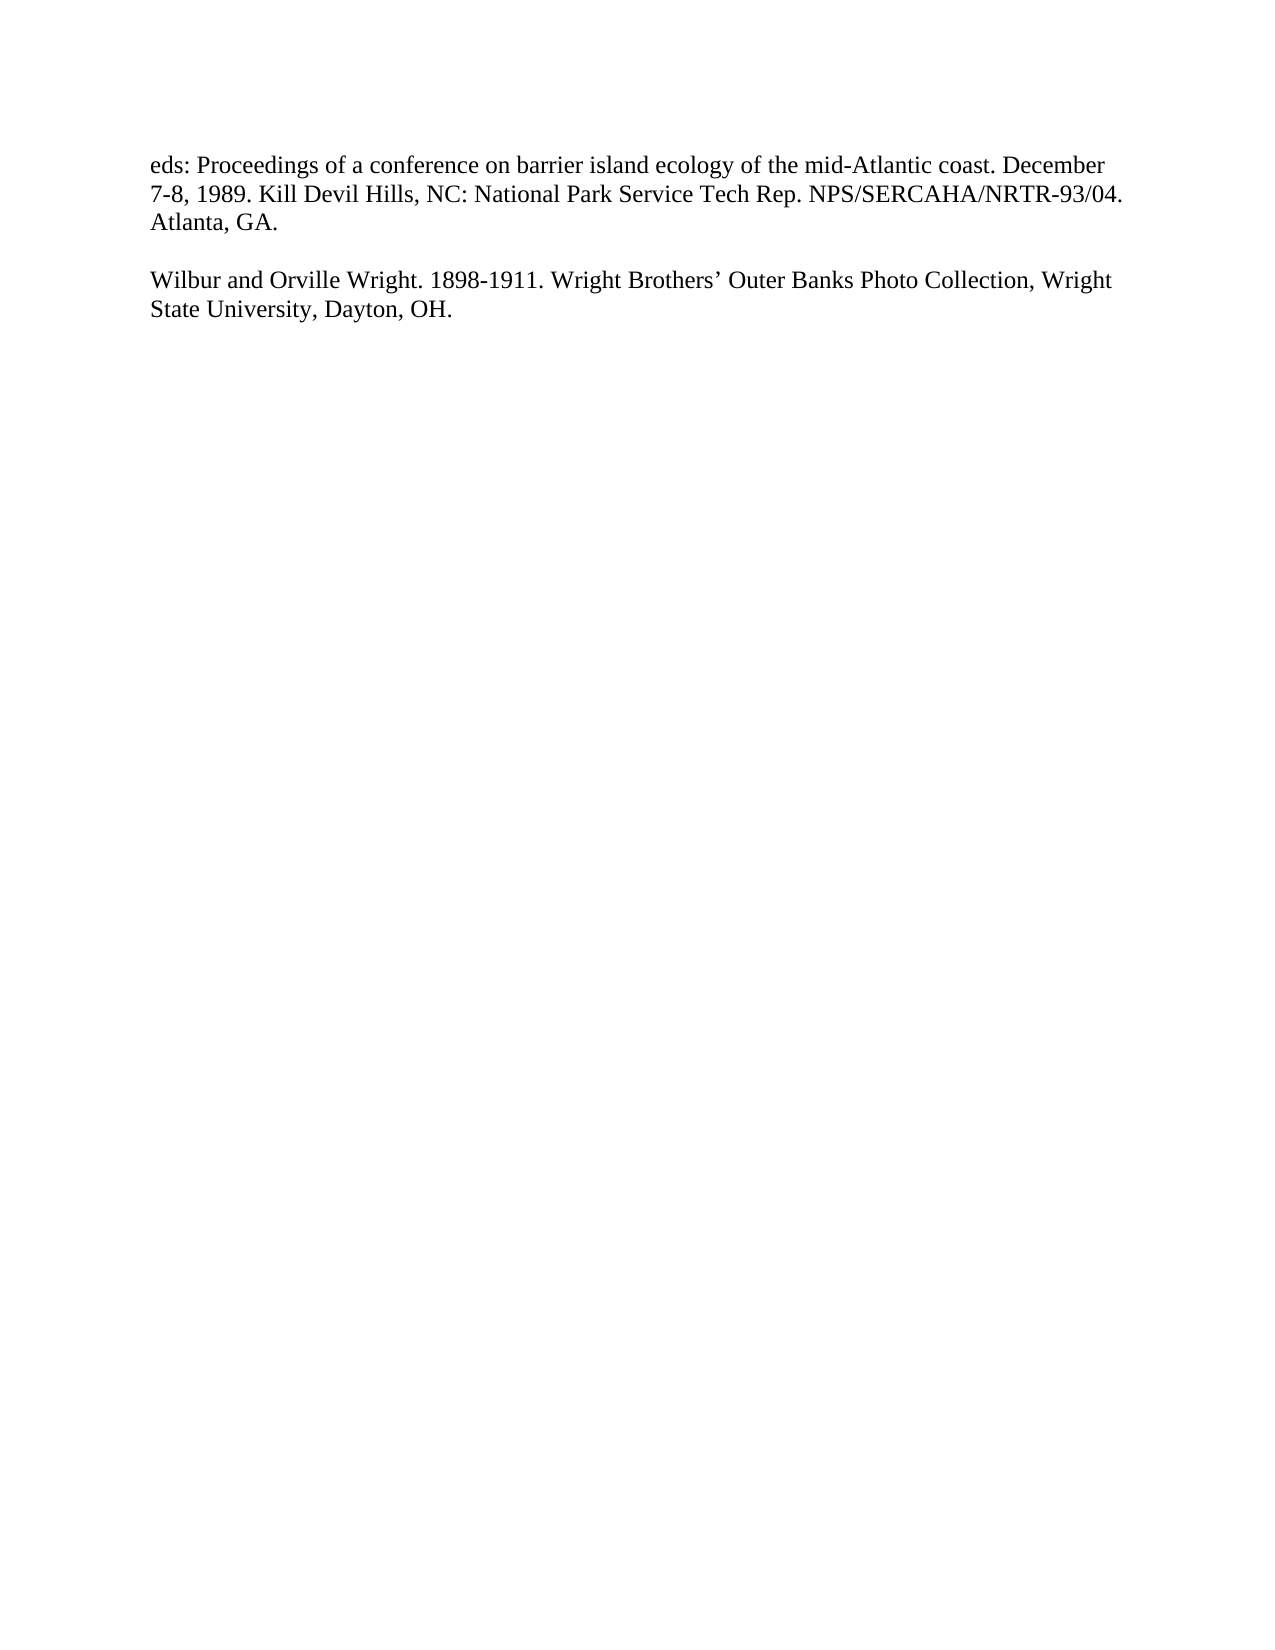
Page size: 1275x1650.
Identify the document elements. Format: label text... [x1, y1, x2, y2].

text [150, 150, 1125, 236]
text Wilbur and Orville Wright. 1898-1911. Wright Brothers’ Outer Banks Photo Collection, Wright State University, Dayton, OH. [150, 265, 1125, 322]
